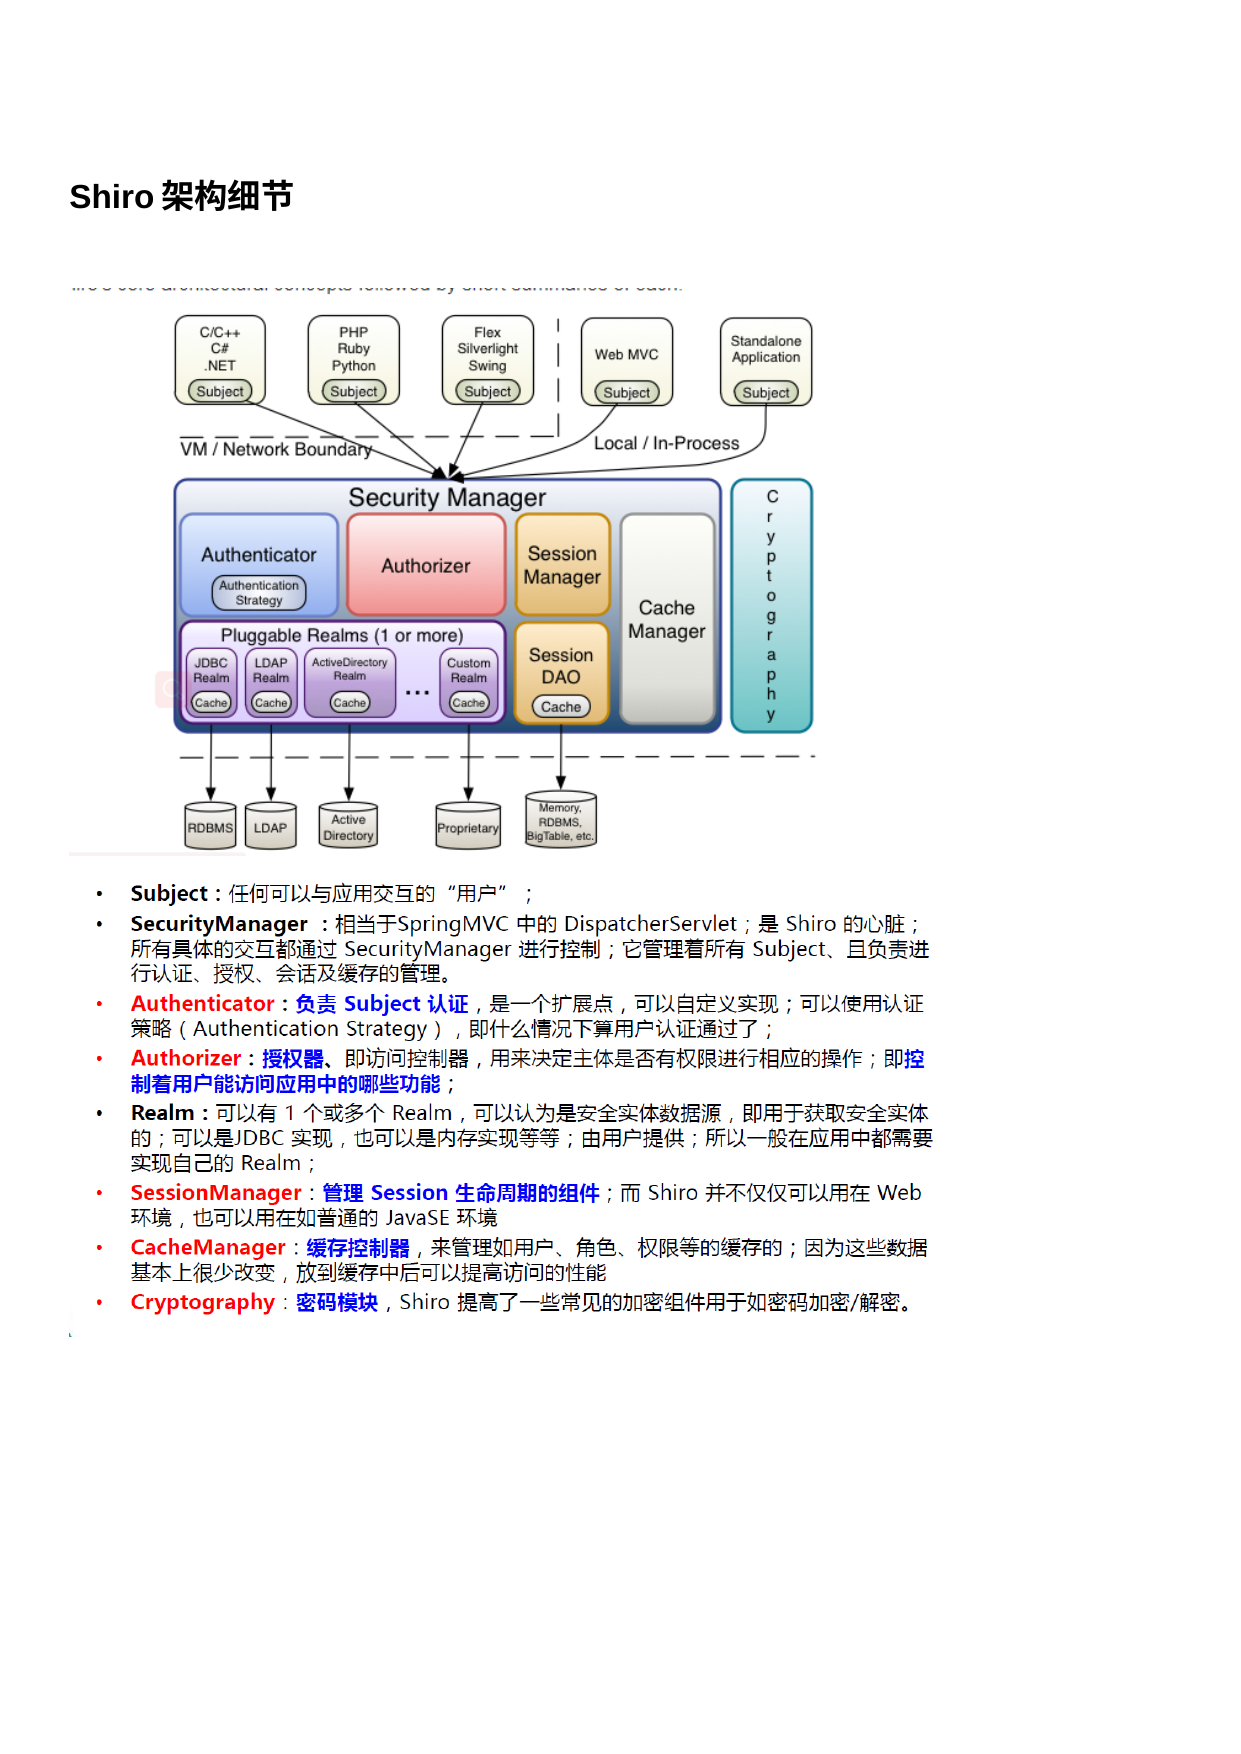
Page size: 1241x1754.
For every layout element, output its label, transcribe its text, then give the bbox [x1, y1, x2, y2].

picture [69, 288, 969, 856]
subtitle Shiro架构细节 [69, 162, 1171, 227]
picture [69, 873, 969, 1337]
